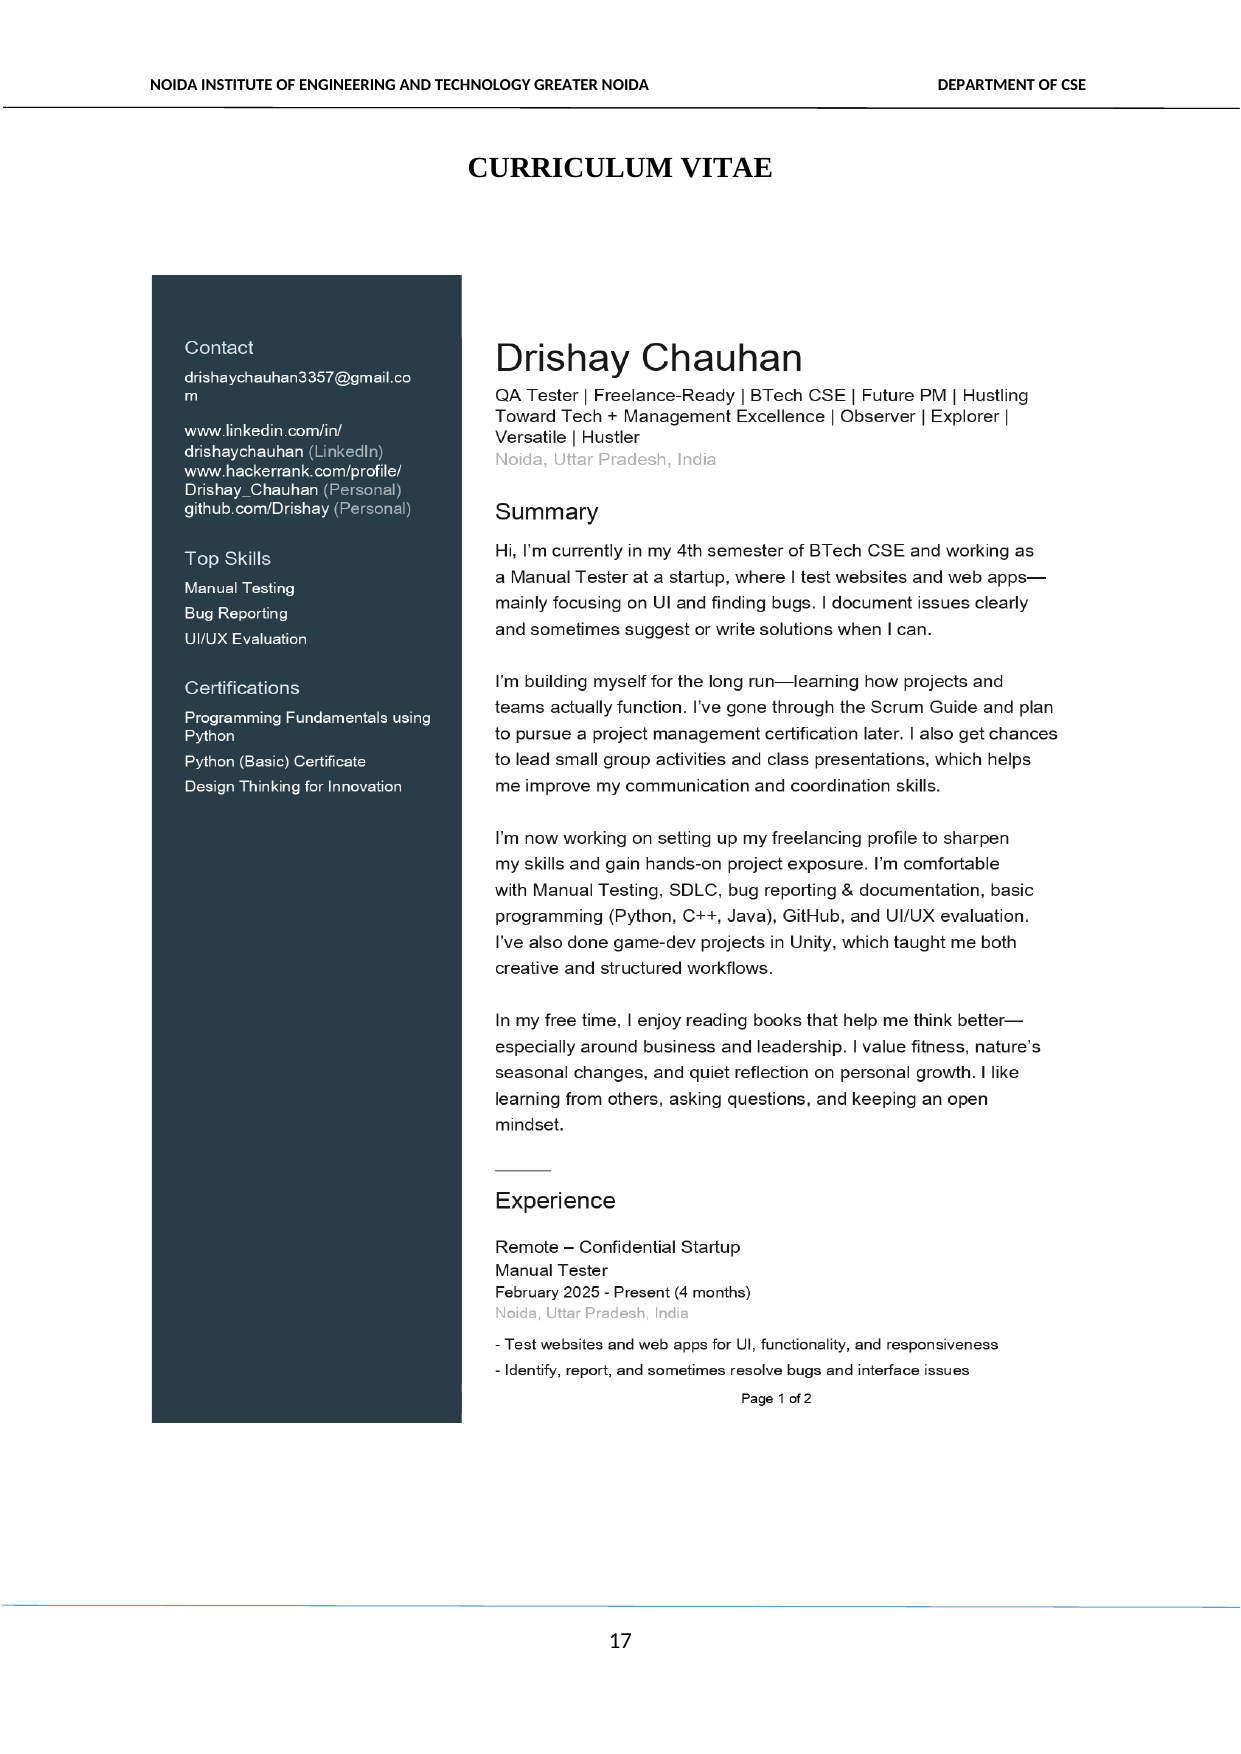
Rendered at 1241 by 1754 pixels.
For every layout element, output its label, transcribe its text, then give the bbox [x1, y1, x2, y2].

text CURRICULUM VITAE [150, 150, 1090, 184]
picture [151, 275, 1091, 1423]
